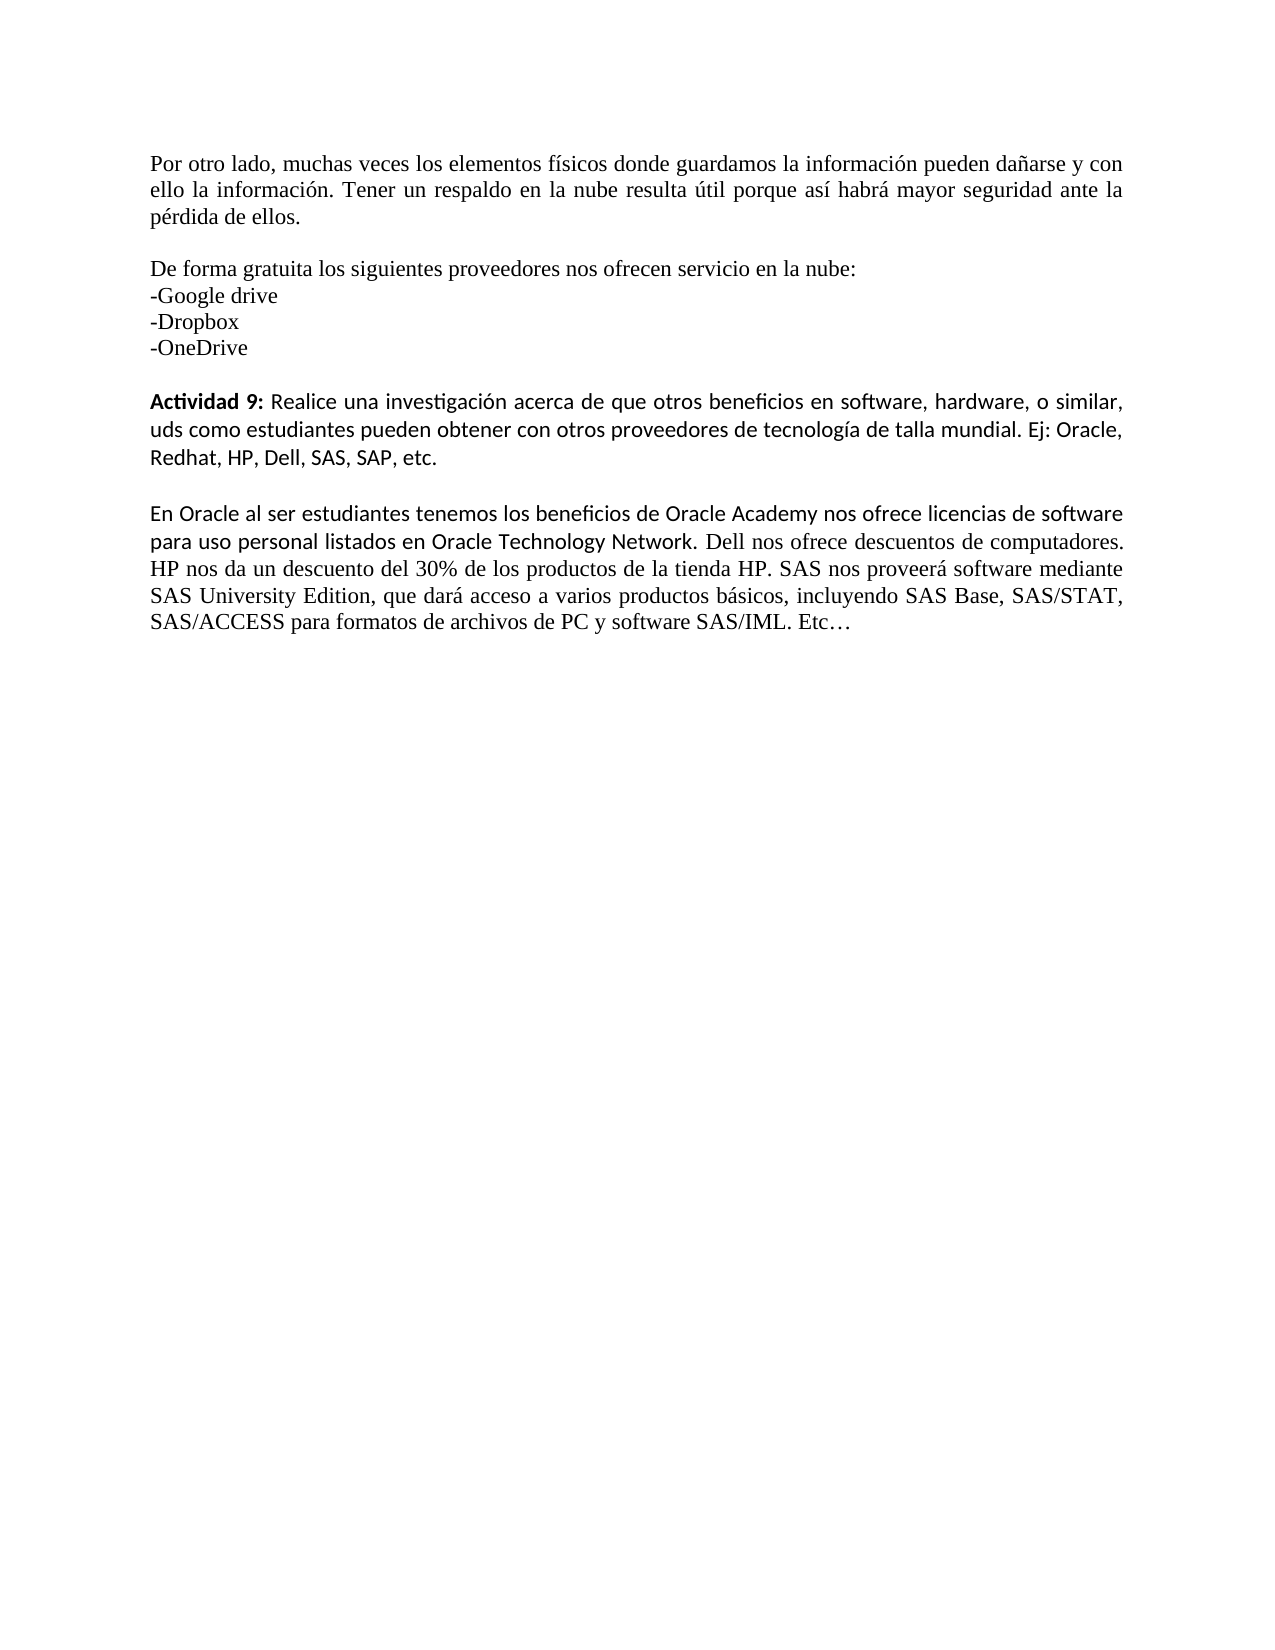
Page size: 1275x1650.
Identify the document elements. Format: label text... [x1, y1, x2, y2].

text En Oracle al ser estudiantes tenemos los beneficios de Oracle Academy nos ofrece licencias de software para uso personal listados en Oracle Technology Network. Dell nos ofrece descuentos de computadores. HP nos da un descuento del 30% de los productos de la tienda HP. SAS nos proveerá software mediante SAS University Edition, que dará acceso a varios productos básicos, incluyendo SAS Base, SAS/STAT, SAS/ACCESS para formatos de archivos de PC y software SAS/IML. Etc… [150, 499, 1125, 634]
text Actividad 9: Realice una investigación acerca de que otros beneficios en software, hardware, o similar, uds como estudiantes pueden obtener con otros proveedores de tecnología de talla mundial. Ej: Oracle, Redhat, HP, Dell, SAS, SAP, etc. [150, 387, 1125, 471]
text -Google drive [150, 282, 1125, 308]
text Por otro lado, muchas veces los elementos físicos donde guardamos la información pueden dañarse y con ello la información. Tener un respaldo en la nube resulta útil porque así habrá mayor seguridad ante la pérdida de ellos. [150, 150, 1125, 229]
text De forma gratuita los siguientes proveedores nos ofrecen servicio en la nube: [150, 255, 1125, 282]
text -OneDrive [150, 334, 1125, 361]
text -Dropbox [150, 308, 1125, 334]
